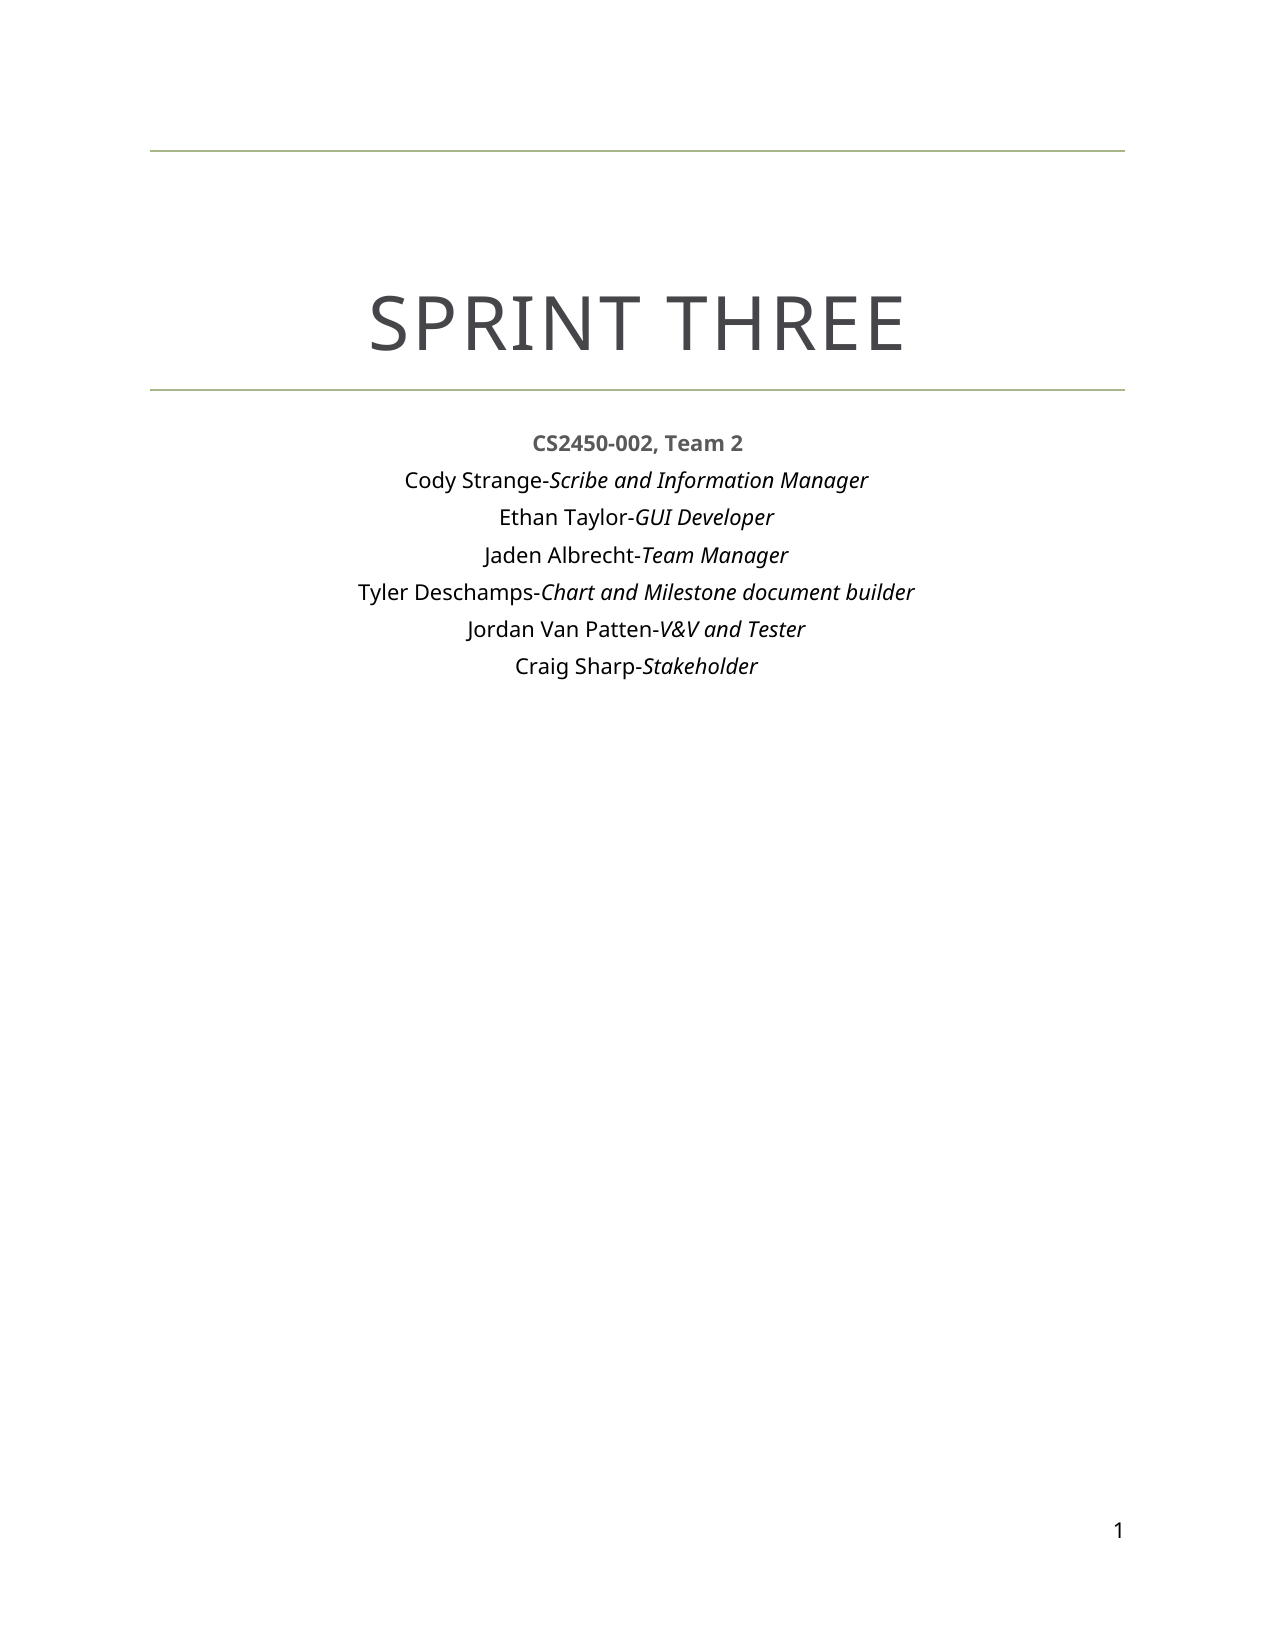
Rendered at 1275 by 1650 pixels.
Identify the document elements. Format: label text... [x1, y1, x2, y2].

text Cody Strange-Scribe and Information Manager [150, 465, 1125, 495]
text Craig Sharp-Stakeholder [150, 651, 1125, 681]
text CS2450-002, Team 2 [150, 428, 1125, 458]
text Jordan Van Patten-V&V and Tester [150, 614, 1125, 644]
text Tyler Deschamps-Chart and Milestone document builder [150, 577, 1125, 607]
text Ethan Taylor-GUI Developer [150, 502, 1125, 532]
text SPrint three [150, 252, 1125, 389]
text Jaden Albrecht-Team Manager [150, 539, 1125, 569]
